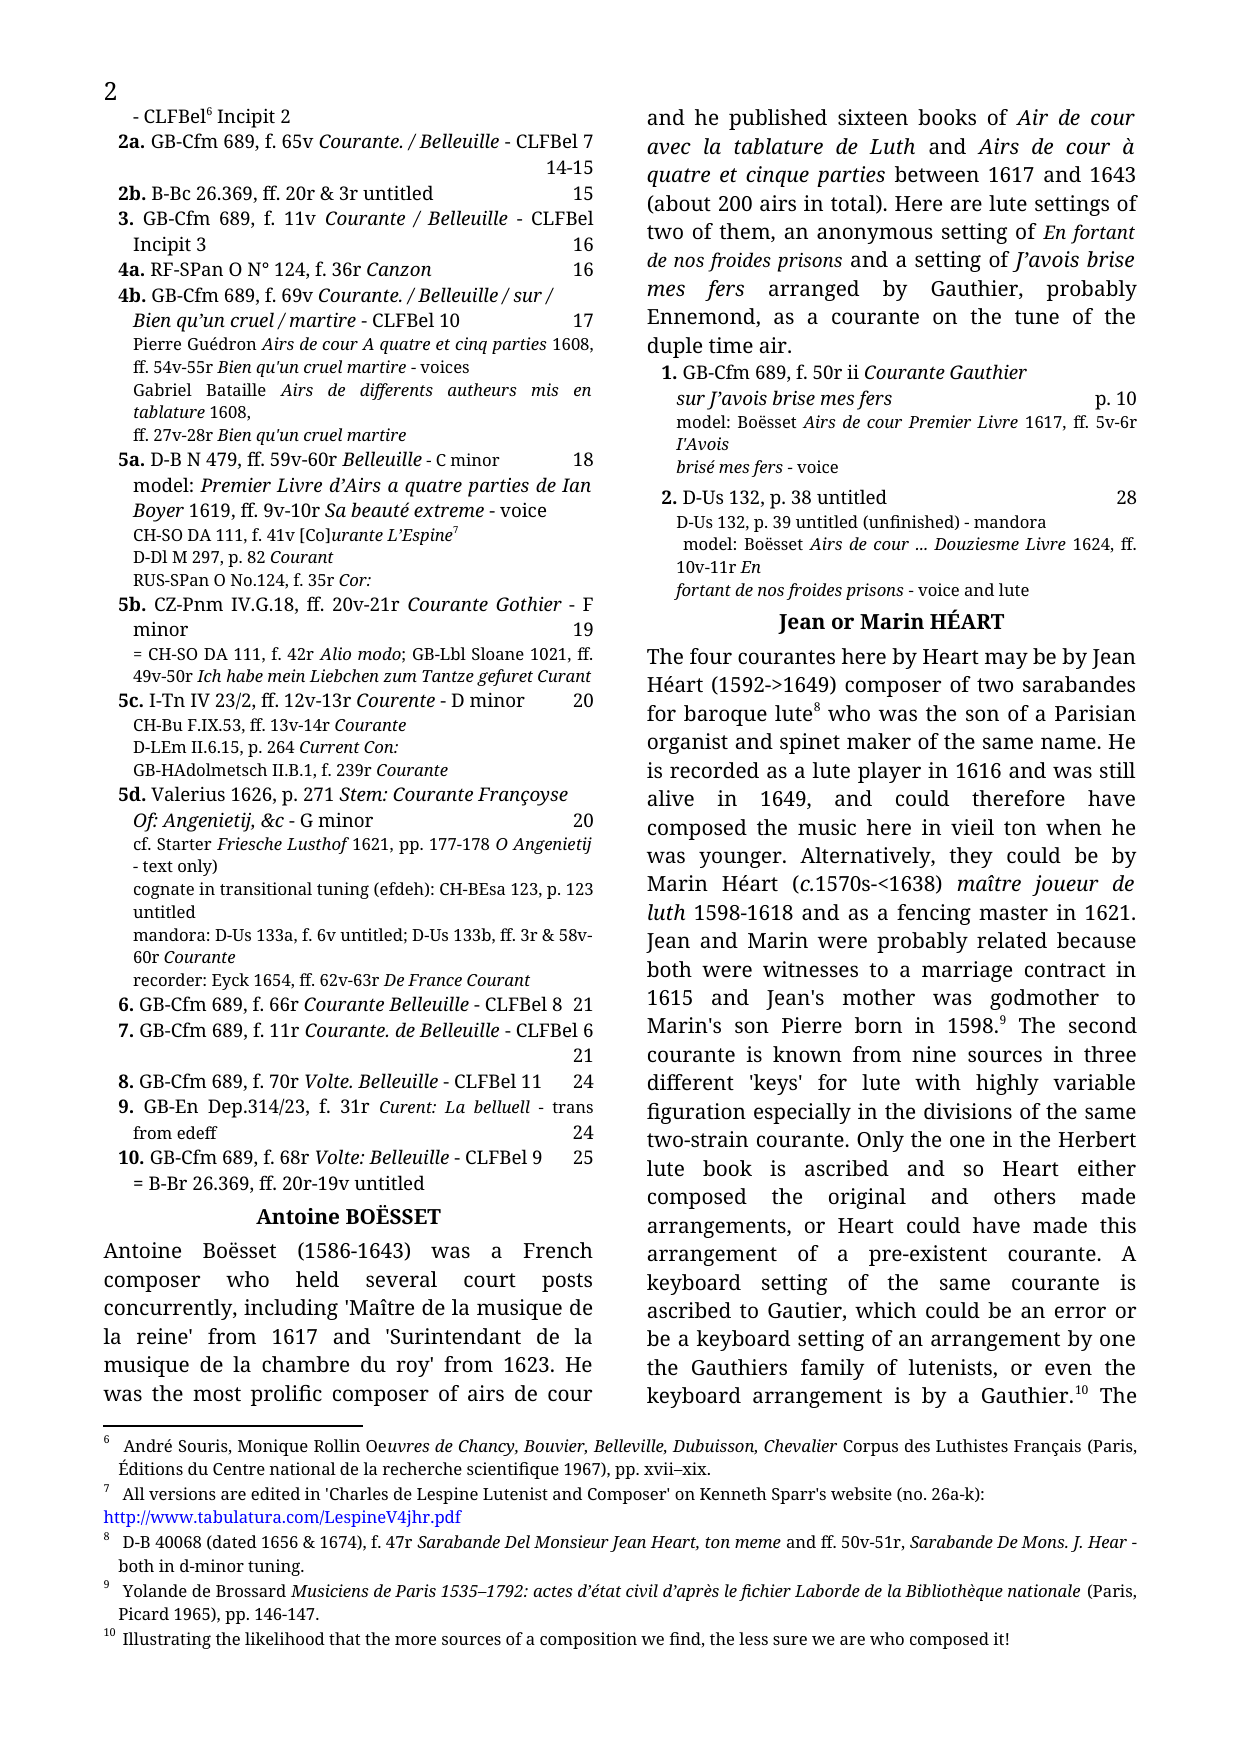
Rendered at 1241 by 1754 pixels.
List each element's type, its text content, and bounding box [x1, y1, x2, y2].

text fortant de nos froides prisons - voice and lute [661, 578, 1137, 601]
text 2b. B-Bc 26.369, ff. 20r & 3r untitled 15 [118, 180, 593, 205]
text Jean or Marin HÉART [647, 607, 1137, 636]
text mandora: D-Us 133a, f. 6v untitled; D-Us 133b, ff. 3r & 58v-60r Courante [118, 923, 593, 969]
text 5d. Valerius 1626, p. 271 Stem: Courante Françoyse [118, 781, 593, 807]
text recorder: Eyck 1654, ff. 62v-63r De France Courant [118, 969, 593, 991]
text Antoine Boësset (1586-1643) was a French composer who held several court posts concurrently, including 'Maître de la musique de la reine' from 1617 and 'Surintendant de la musique de la chambre du roy' from 1623. He was the most prolific composer of airs de cour and he published sixteen books of Air de cour avec la tablature de Luth and Airs de cour à quatre et cinque parties between 1617 and 1643 (about 200 airs in total). Here are lute settings of two of them, an anonymous setting of En fortant de nos froides prisons and a setting of J’avois brise mes fers arranged by Gauthier, probably Ennemond, as a courante on the tune of the duple time air. [647, 103, 1137, 359]
text 1. GB-Cfm 689, f. 50r ii Courante Gauthier [661, 359, 1137, 385]
text 2. D-Us 132, p. 38 untitled 28 [661, 485, 1137, 510]
text Of: Angenietij, &c - G minor 20 [118, 807, 593, 832]
text Gabriel Bataille Airs de differents autheurs mis en tablature 1608, [118, 378, 593, 424]
text 7. GB-Cfm 689, f. 11r Courante. de Belleuille - CLFBel 6 21 [118, 1017, 593, 1068]
text 6. GB-Cfm 689, f. 66r Courante Belleuille - CLFBel 8 21 [118, 991, 593, 1017]
text = B-Br 26.369, ff. 20r-19v untitled [118, 1170, 593, 1196]
text Pierre Guédron Airs de cour A quatre et cinq parties 1608, ff. 54v-55r Bien qu'un cruel martire - voices [118, 333, 593, 378]
text GB-HAdolmetsch II.B.1, f. 239r Courante [118, 759, 593, 781]
text - CLFBel Incipit 2 [118, 103, 593, 129]
text 8. GB-Cfm 689, f. 70r Volte. Belleuille - CLFBel 11 24 [118, 1068, 593, 1093]
text brisé mes fers - voice [661, 456, 1137, 478]
text CH-Bu F.IX.53, ff. 13v-14r Courante [118, 713, 593, 736]
text cf. Starter Friesche Lusthof 1621, pp. 177-178 O Angenietij - text only) [118, 832, 593, 878]
text model: Boësset Airs de cour Premier Livre 1617, ff. 5v-6r I'Avois [661, 410, 1137, 456]
text 2a. GB-Cfm 689, f. 65v Courante. / Belleuille - CLFBel 7 14-15 [118, 129, 593, 180]
text RUS-SPan O No.124, f. 35r Cor: [118, 568, 593, 591]
text Antoine Boësset (1586-1643) was a French composer who held several court posts concurrently, including 'Maître de la musique de la reine' from 1617 and 'Surintendant de la musique de la chambre du roy' from 1623. He was the most prolific composer of airs de cour and he published sixteen books of Air de cour avec la tablature de Luth and Airs de cour à quatre et cinque parties between 1617 and 1643 (about 200 airs in total). Here are lute settings of two of them, an anonymous setting of En fortant de nos froides prisons and a setting of J’avois brise mes fers arranged by Gauthier, probably Ennemond, as a courante on the tune of the duple time air. [103, 1236, 593, 1407]
text model: Boësset Airs de cour ... Douziesme Livre 1624, ff. 10v-11r En [661, 533, 1137, 578]
text CH-SO DA 111, f. 41v [Co]urante L’Espine [118, 523, 593, 546]
text model: Premier Livre d’Airs a quatre parties de Ian Boyer 1619, ff. 9v-10r Sa beauté extreme - voice [118, 472, 593, 523]
text 4b. GB-Cfm 689, f. 69v Courante. / Belleuille / sur / [118, 282, 593, 307]
text D-Dl M 297, p. 82 Courant [118, 546, 593, 568]
text = CH-SO DA 111, f. 42r Alio modo; GB-Lbl Sloane 1021, ff. 49v-50r Ich habe mein Liebchen zum Tantze gefuret Curant [118, 642, 593, 688]
text 10. GB-Cfm 689, f. 68r Volte: Belleuille - CLFBel 9 25 [118, 1144, 593, 1170]
text Bien qu’un cruel / martire - CLFBel 10 17 [118, 307, 593, 333]
text D-Us 132, p. 39 untitled (unfinished) - mandora [661, 510, 1137, 533]
text 5a. D-B N 479, ff. 59v-60r Belleuille - C minor 18 [118, 447, 593, 472]
text 9. GB-En Dep.314/23, f. 31r Curent: La belluell - trans from edeff 24 [118, 1093, 593, 1144]
text cognate in transitional tuning (efdeh): CH-BEsa 123, p. 123 untitled [118, 878, 593, 923]
text 5b. CZ-Pnm IV.G.18, ff. 20v-21r Courante Gothier - F minor 19 [118, 591, 593, 642]
text sur J’avois brise mes fers p. 10 [661, 385, 1137, 410]
text 5c. I-Tn IV 23/2, ff. 12v-13r Courente - D minor 20 [118, 688, 593, 713]
text Antoine BOËSSET [103, 1202, 593, 1230]
text D-LEm II.6.15, p. 264 Current Con: [118, 736, 593, 759]
text 3. GB-Cfm 689, f. 11v Courante / Belleuille - CLFBel Incipit 3 16 [118, 205, 593, 256]
text 4a. RF-SPan O N° 124, f. 36r Canzon 16 [118, 256, 593, 282]
text ff. 27v-28r Bien qu'un cruel martire [118, 424, 593, 447]
